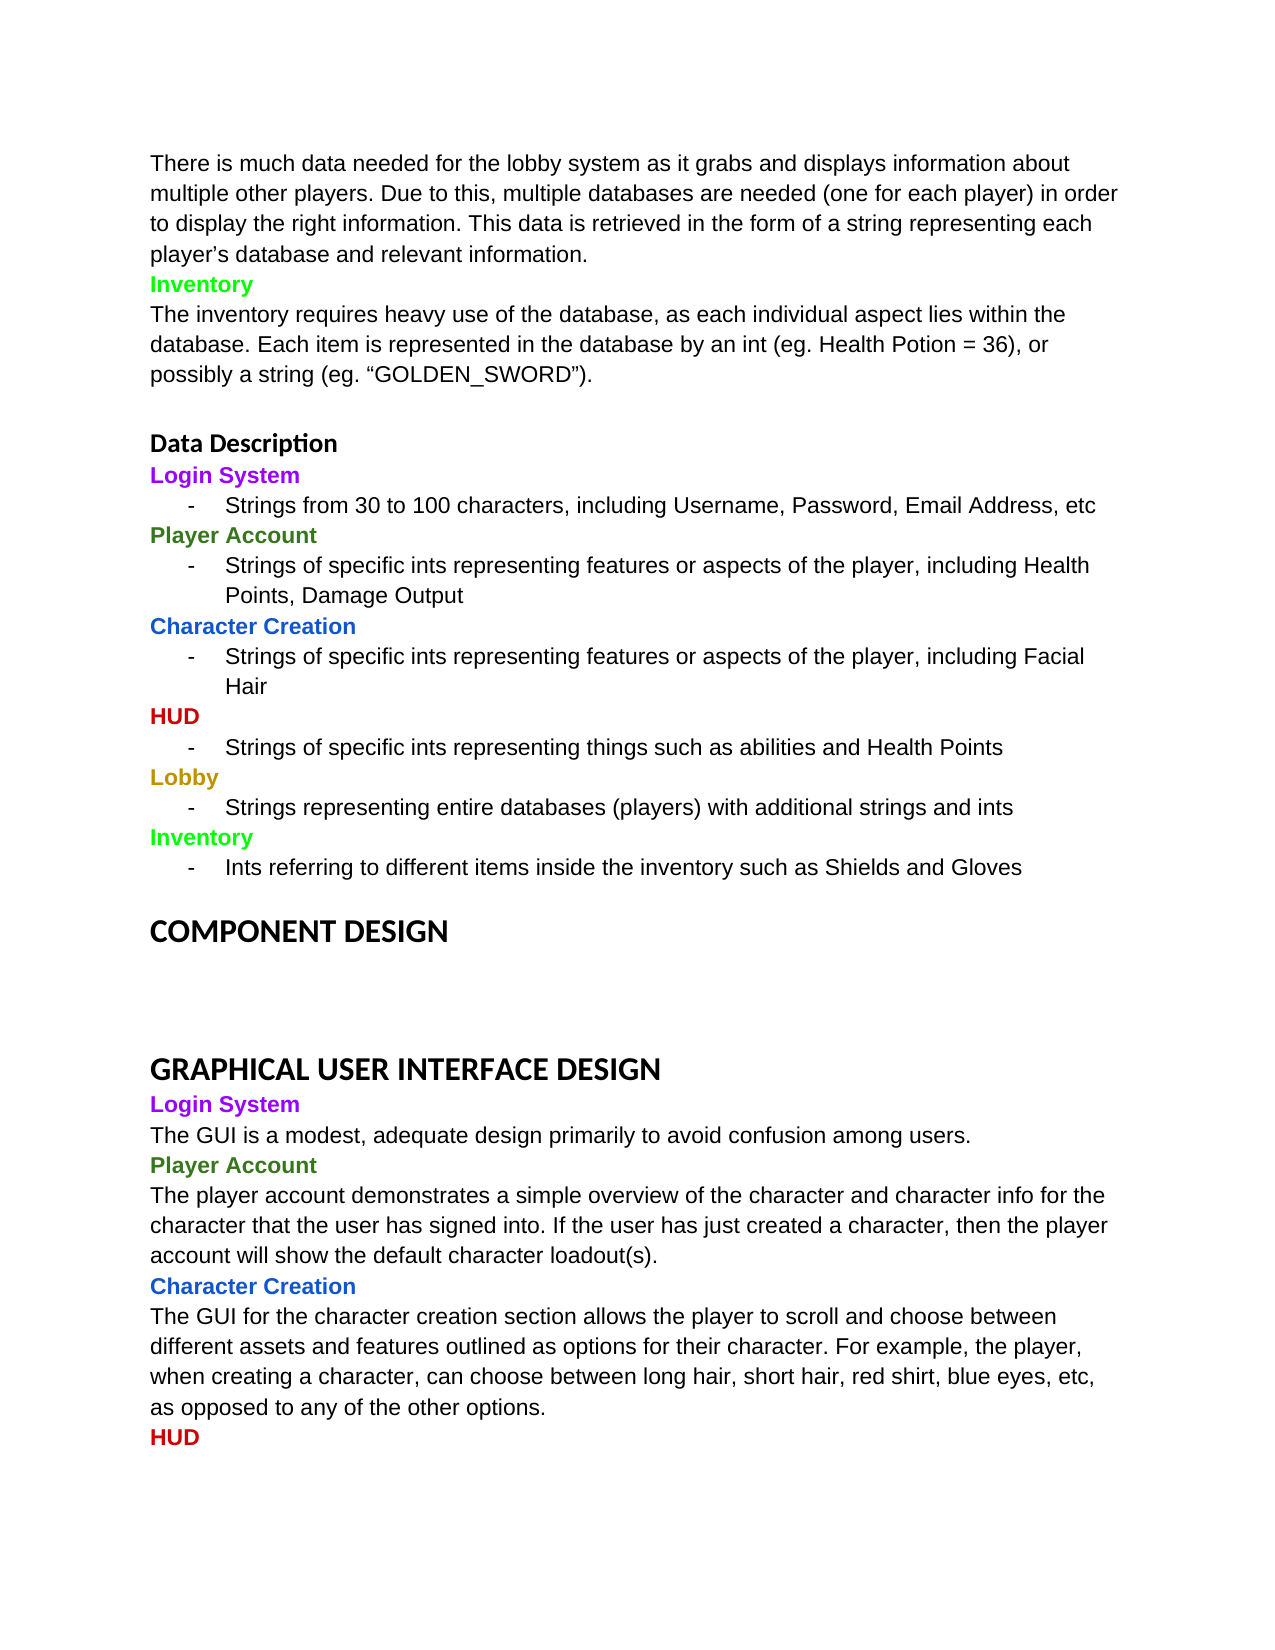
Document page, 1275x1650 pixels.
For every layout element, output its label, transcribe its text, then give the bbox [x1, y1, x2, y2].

list Strings of specific ints representing things such as abilities and Health Points [187, 733, 1125, 760]
text The player account demonstrates a simple overview of the character and character info for the character that the user has signed into. If the user has just created a character, then the player account will show the default character loadout(s). [150, 1182, 1125, 1269]
text HUD [150, 703, 1125, 730]
text Player Account [150, 1152, 1125, 1178]
text Character Creation [150, 613, 1125, 639]
text The GUI is a modest, adequate design primarily to avoid confusion among users. [150, 1122, 1125, 1148]
text Login System [150, 462, 1125, 488]
text The GUI for the character creation section allows the player to scroll and choose between different assets and features outlined as options for their character. For example, the player, when creating a character, can choose between long hair, short hair, red shirt, blue eyes, etc, as opposed to any of the other options. [150, 1303, 1125, 1420]
text HUD [150, 1424, 1125, 1450]
subtitle Data Description [150, 426, 1125, 459]
list Strings from 30 to 100 characters, including Username, Password, Email Address, etc [187, 492, 1125, 518]
list Strings of specific ints representing features or aspects of the player, including Health Points, Damage Output [187, 552, 1125, 609]
text Lobby [150, 764, 1125, 790]
text There is much data needed for the lobby system as it grabs and displays information about multiple other players. Due to this, multiple databases are needed (one for each player) in order to display the right information. This data is retrieved in the form of a string representing each player’s database and relevant information. [150, 150, 1125, 267]
text Inventory [150, 824, 1125, 851]
text The inventory requires heavy use of the database, as each individual aspect lies within the database. Each item is represented in the database by an int (eg. Health Potion = 36), or possibly a string (eg. “GOLDEN_SWORD”). [150, 301, 1125, 388]
list Ints referring to different items inside the inventory such as Shields and Gloves [187, 854, 1125, 881]
text Inventory [150, 271, 1125, 297]
text Character Creation [150, 1273, 1125, 1299]
text Login System [150, 1091, 1125, 1118]
subtitle COMPONENT DESIGN [150, 909, 1125, 950]
list Strings representing entire databases (players) with additional strings and ints [187, 794, 1125, 820]
subtitle GRAPHICAL USER INTERFACE DESIGN [150, 1047, 1125, 1088]
text Player Account [150, 522, 1125, 548]
list Strings of specific ints representing features or aspects of the player, including Facial Hair [187, 643, 1125, 699]
